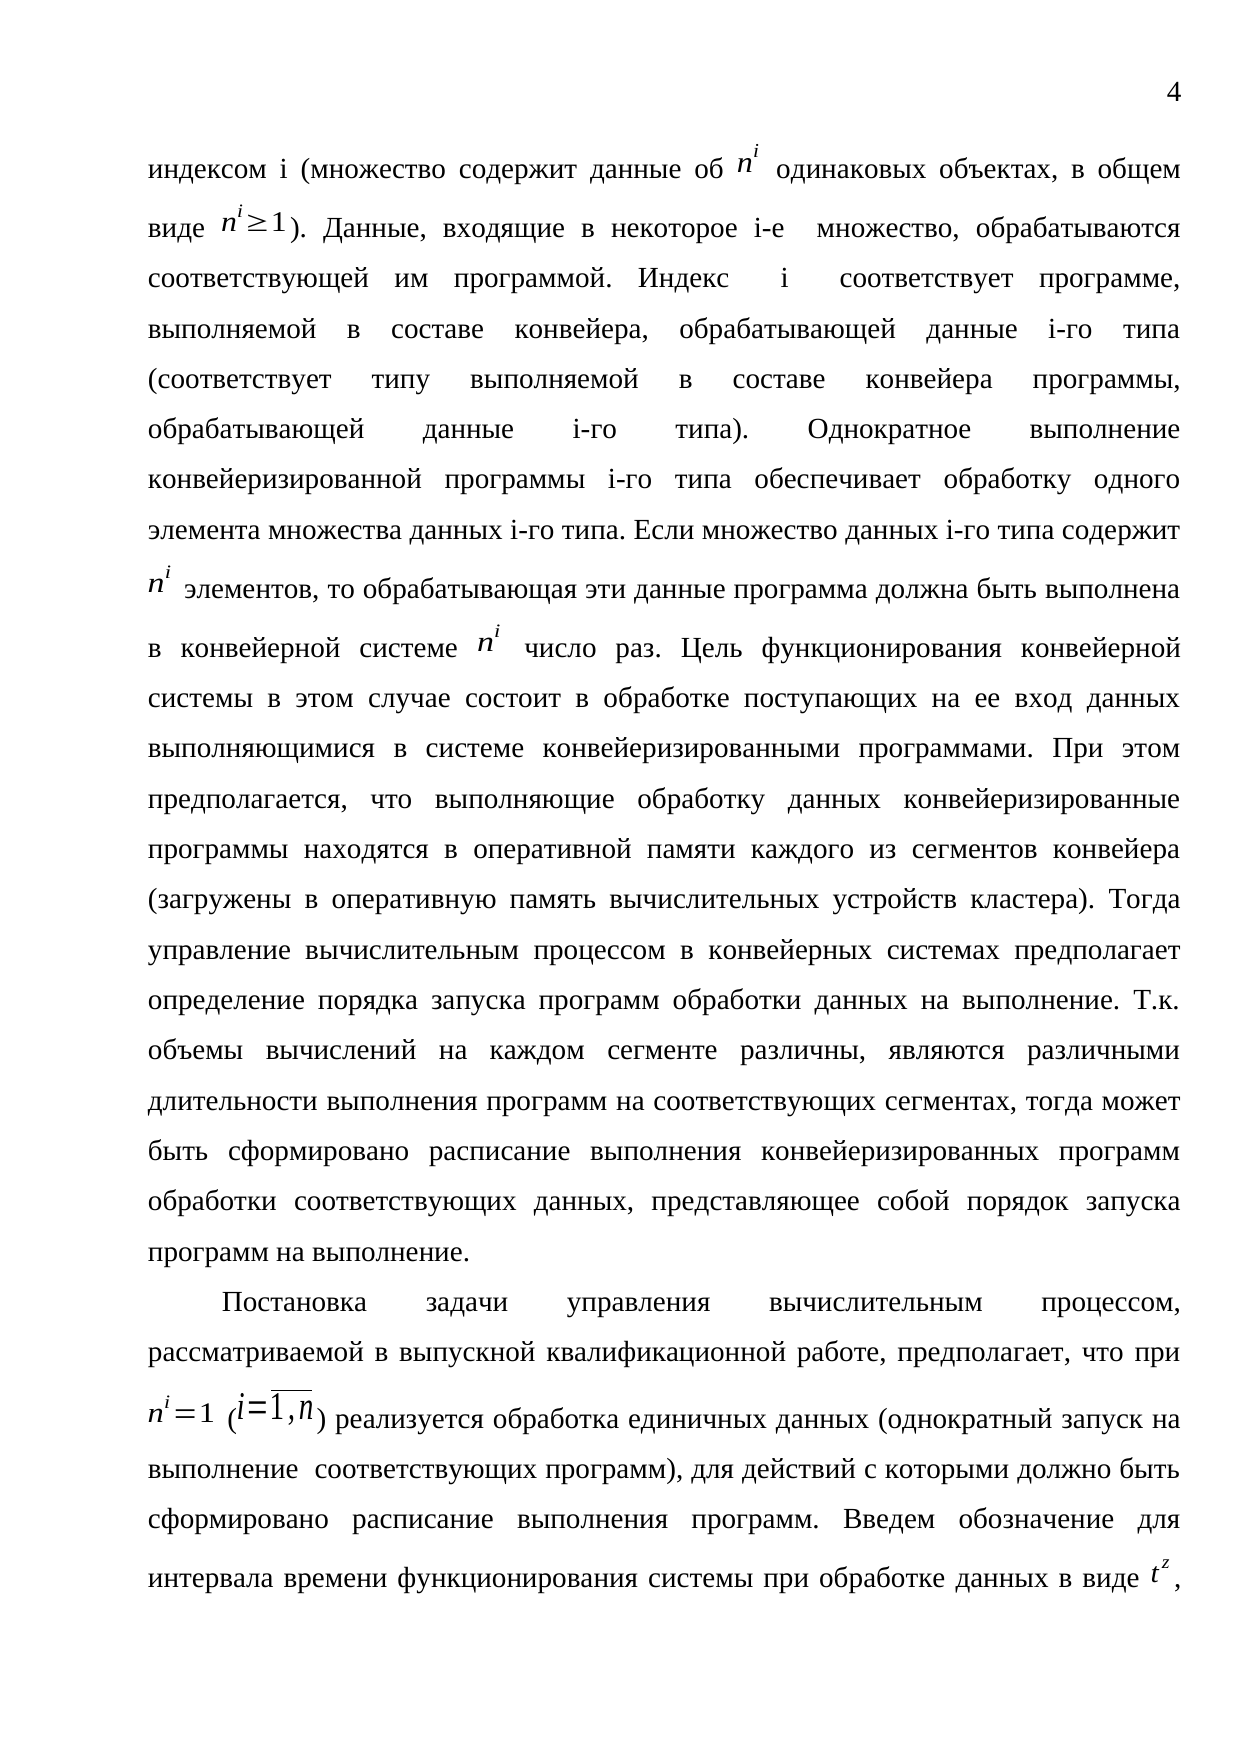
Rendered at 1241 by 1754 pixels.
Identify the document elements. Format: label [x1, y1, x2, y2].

text [148, 1284, 1181, 1594]
text [148, 141, 1181, 1267]
